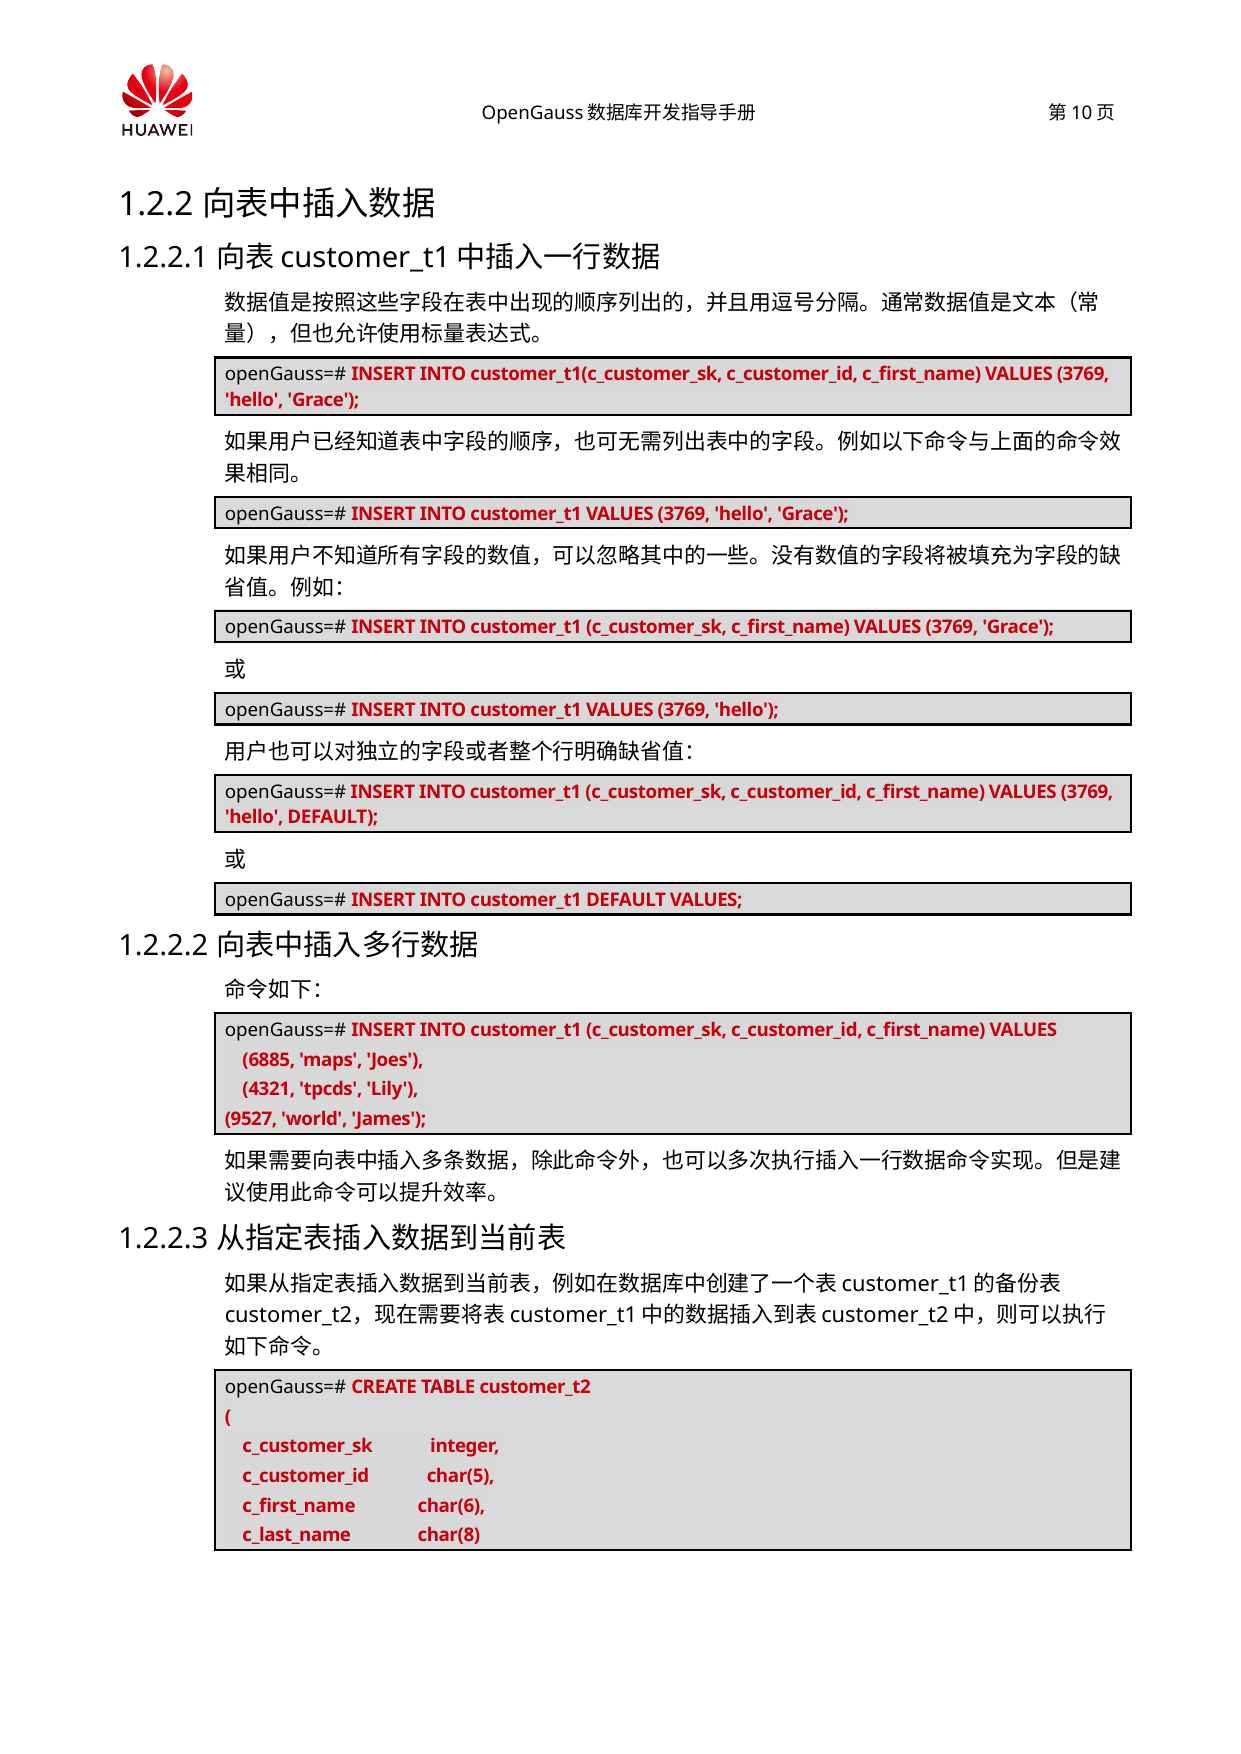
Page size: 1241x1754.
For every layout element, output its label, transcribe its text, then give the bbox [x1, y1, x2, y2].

text c_last_name char(8) [216, 1518, 1130, 1549]
text openGauss=# INSERT INTO customer_t1 (c_customer_sk, c_customer_id, c_first_name) VALUES [216, 1014, 1130, 1042]
picture [122, 64, 193, 136]
text 用户也可以对独立的字段或者整个行明确缺省值： [224, 734, 1122, 766]
text (9527, 'world', 'James'); [216, 1101, 1130, 1133]
subtitle 向表customer_t1中插入一行数据 [118, 234, 1122, 276]
text 如果从指定表插入数据到当前表，例如在数据库中创建了一个表customer_t1的备份表customer_t2，现在需要将表customer_t1中的数据插入到表customer_t2中，则可以执行如下命令。 [224, 1266, 1122, 1361]
subtitle 向表中插入数据 [118, 177, 1122, 226]
text openGauss=# INSERT INTO customer_t1 VALUES (3769, 'hello'); [216, 694, 1130, 723]
text (4321, 'tpcds', 'Lily'), [216, 1071, 1130, 1101]
text openGauss=# INSERT INTO customer_t1 DEFAULT VALUES; [216, 884, 1130, 913]
text openGauss=# INSERT INTO customer_t1 (c_customer_sk, c_customer_id, c_first_name) VALUES (3769, 'hello', DEFAULT); [216, 776, 1130, 831]
text openGauss=# CREATE TABLE customer_t2 [216, 1371, 1130, 1399]
text openGauss=# INSERT INTO customer_t1(c_customer_sk, c_customer_id, c_first_name) VALUES (3769, 'hello', 'Grace'); [216, 359, 1130, 414]
text (6885, 'maps', 'Joes'), [216, 1042, 1130, 1071]
text c_customer_sk integer, [216, 1428, 1130, 1458]
text ( [216, 1399, 1130, 1428]
text 如果用户已经知道表中字段的顺序，也可无需列出表中的字段。例如以下命令与上面的命令效果相同。 [224, 424, 1122, 487]
text 或 [224, 652, 1122, 683]
text 或 [224, 842, 1122, 873]
text 数据值是按照这些字段在表中出现的顺序列出的，并且用逗号分隔。通常数据值是文本（常量），但也允许使用标量表达式。 [224, 285, 1122, 348]
text 如果用户不知道所有字段的数值，可以忽略其中的一些。没有数值的字段将被填充为字段的缺省值。例如： [224, 538, 1122, 601]
text c_first_name char(6), [216, 1488, 1130, 1518]
text openGauss=# INSERT INTO customer_t1 (c_customer_sk, c_first_name) VALUES (3769, 'Grace'); [216, 612, 1130, 641]
text 如果需要向表中插入多条数据，除此命令外，也可以多次执行插入一行数据命令实现。但是建议使用此命令可以提升效率。 [224, 1143, 1122, 1207]
subtitle 向表中插入多行数据 [118, 924, 1122, 963]
text 命令如下： [224, 972, 1122, 1004]
text openGauss=# INSERT INTO customer_t1 VALUES (3769, 'hello', 'Grace'); [216, 498, 1130, 527]
text c_customer_id char(5), [216, 1458, 1130, 1488]
subtitle 从指定表插入数据到当前表 [118, 1215, 1122, 1257]
